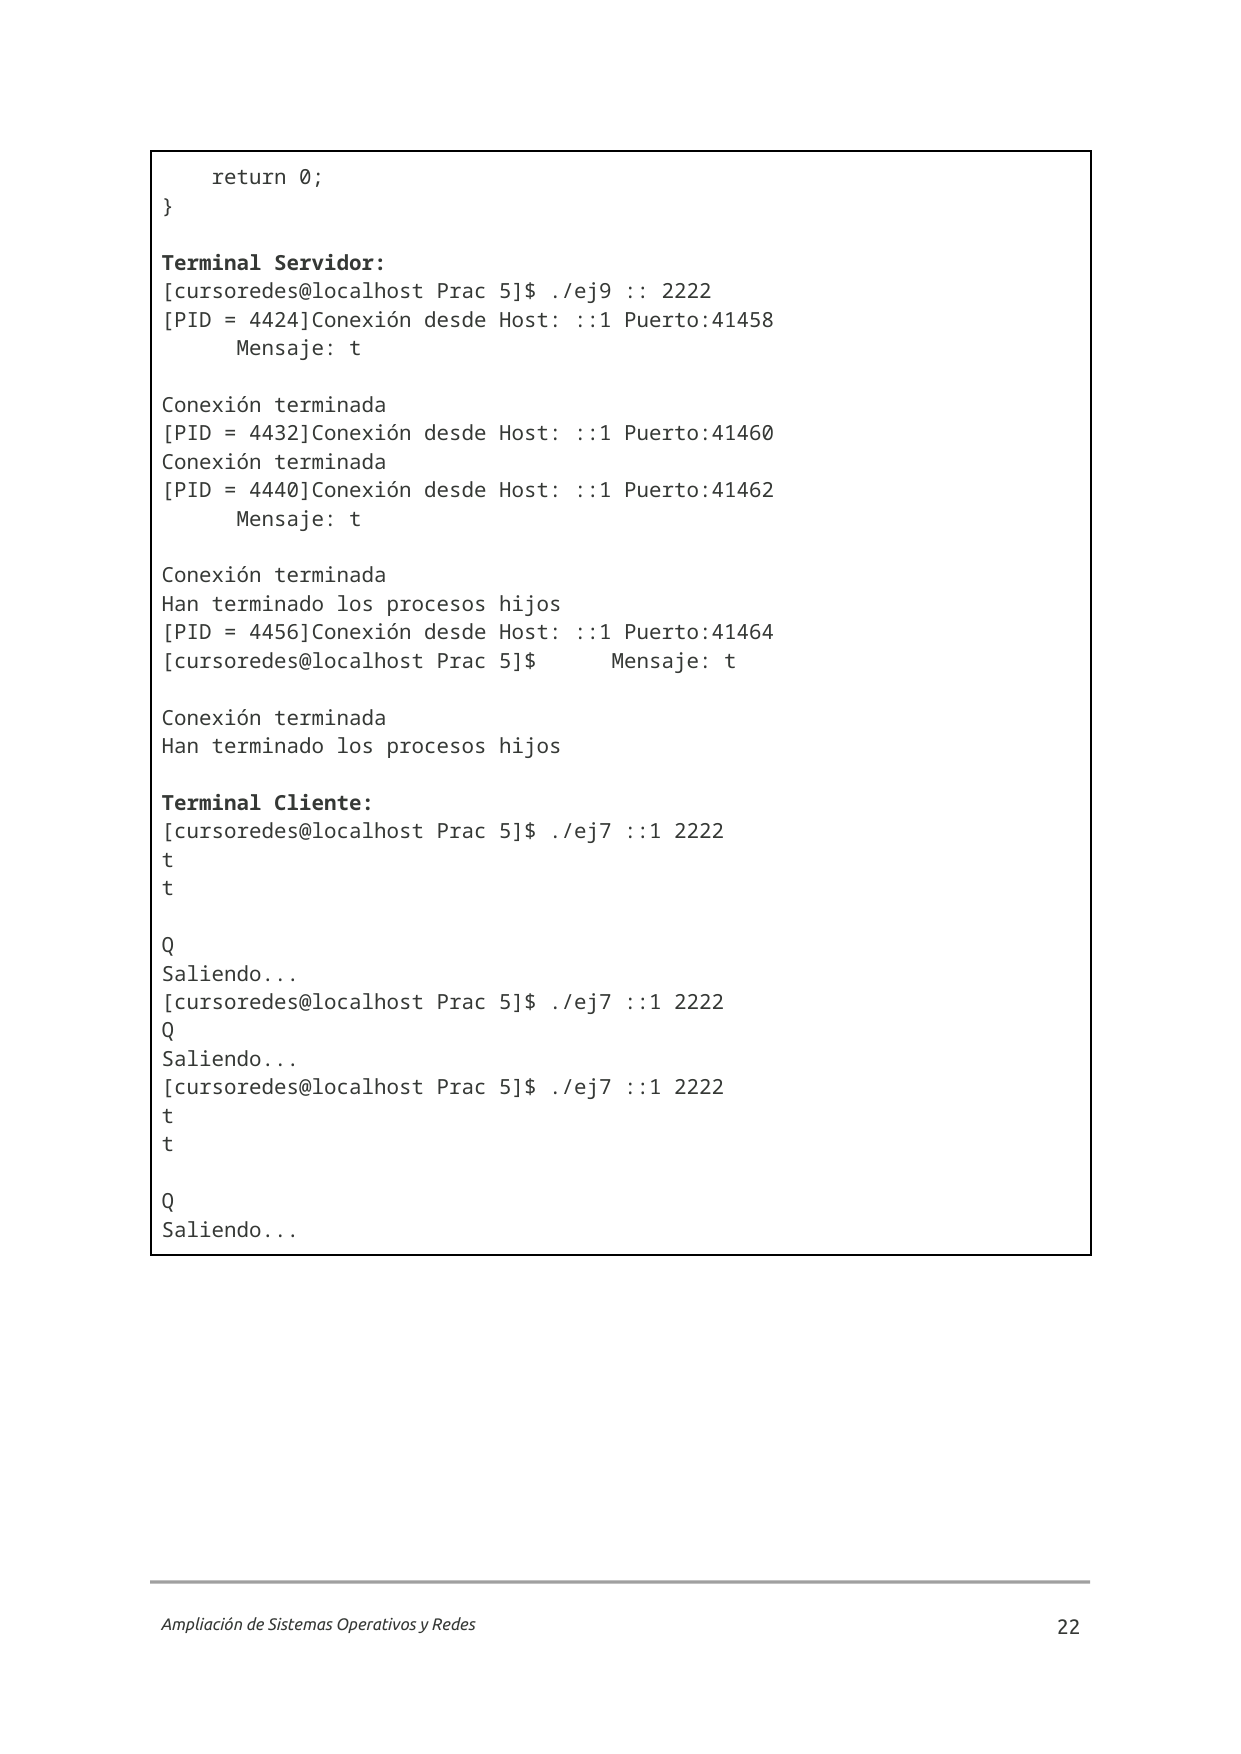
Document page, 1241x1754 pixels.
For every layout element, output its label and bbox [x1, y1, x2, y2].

table_header [152, 152, 1090, 1253]
